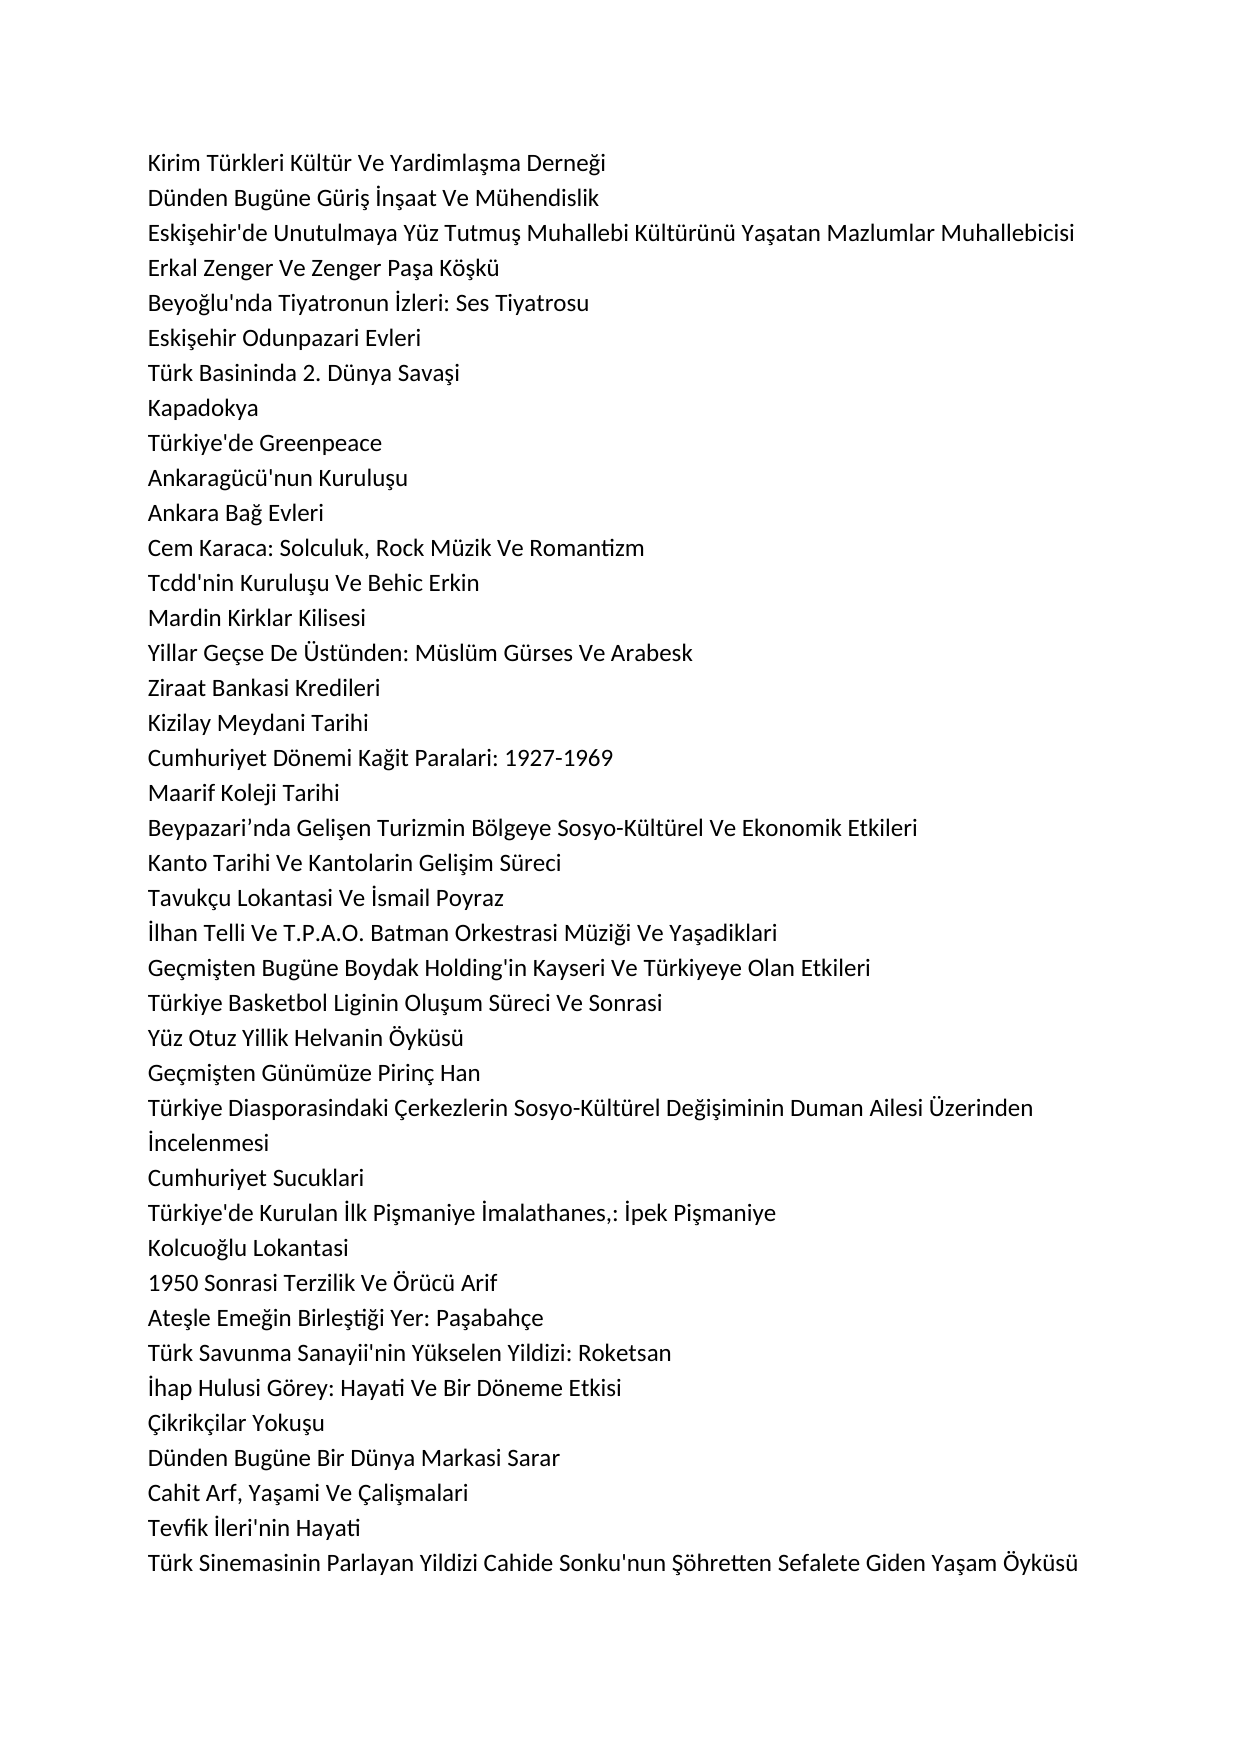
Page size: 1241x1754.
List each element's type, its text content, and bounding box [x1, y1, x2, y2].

text Kanto Tarihi Ve Kantolarin Gelişim Süreci [148, 848, 1093, 878]
text Ziraat Bankasi Kredileri [148, 673, 1093, 703]
text Kizilay Meydani Tarihi [148, 708, 1093, 738]
text Ankaragücü'nun Kuruluşu [148, 463, 1093, 493]
text Kolcuoğlu Lokantasi [148, 1233, 1093, 1263]
text Yüz Otuz Yillik Helvanin Öyküsü [148, 1023, 1093, 1053]
text Cahit Arf, Yaşami Ve Çalişmalari [148, 1478, 1093, 1508]
text Cumhuriyet Sucuklari [148, 1163, 1093, 1193]
text Cem Karaca: Solculuk, Rock Müzik Ve Romantizm [148, 533, 1093, 563]
text Tevfik İleri'nin Hayati [148, 1513, 1093, 1543]
text Geçmişten Günümüze Pirinç Han [148, 1058, 1093, 1088]
text Türk Sinemasinin Parlayan Yildizi Cahide Sonku'nun Şöhretten Sefalete Giden Yaşam Öyküsü [148, 1548, 1093, 1578]
text Cumhuriyet Dönemi Kağit Paralari: 1927-1969 [148, 743, 1093, 773]
text Türkiye'de Greenpeace [148, 428, 1093, 458]
text Türkiye Diasporasindaki Çerkezlerin Sosyo-Kültürel Değişiminin Duman Ailesi Üzerinden İncelenmesi [148, 1093, 1093, 1158]
text İhap Hulusi Görey: Hayati Ve Bir Döneme Etkisi [148, 1373, 1093, 1403]
text Dünden Bugüne Bir Dünya Markasi Sarar [148, 1443, 1093, 1473]
text Maarif Koleji Tarihi [148, 778, 1093, 808]
text Mardin Kirklar Kilisesi [148, 603, 1093, 633]
text Türk Basininda 2. Dünya Savaşi [148, 358, 1093, 388]
text Tcdd'nin Kuruluşu Ve Behic Erkin [148, 568, 1093, 598]
text Ateşle Emeğin Birleştiği Yer: Paşabahçe [148, 1303, 1093, 1333]
text Eskişehir'de Unutulmaya Yüz Tutmuş Muhallebi Kültürünü Yaşatan Mazlumlar Muhallebicisi [148, 218, 1093, 248]
text Türkiye Basketbol Liginin Oluşum Süreci Ve Sonrasi [148, 988, 1093, 1018]
text 1950 Sonrasi Terzilik Ve Örücü Arif [148, 1268, 1093, 1298]
text Beypazari’nda Gelişen Turizmin Bölgeye Sosyo-Kültürel Ve Ekonomik Etkileri [148, 813, 1093, 843]
text Türkiye'de Kurulan İlk Pişmaniye İmalathanes,: İpek Pişmaniye [148, 1198, 1093, 1228]
text Beyoğlu'nda Tiyatronun İzleri: Ses Tiyatrosu [148, 288, 1093, 318]
text Ankara Bağ Evleri [148, 498, 1093, 528]
text Çikrikçilar Yokuşu [148, 1408, 1093, 1438]
text Geçmişten Bugüne Boydak Holding'in Kayseri Ve Türkiyeye Olan Etkileri [148, 953, 1093, 983]
text Eskişehir Odunpazari Evleri [148, 323, 1093, 353]
text Yillar Geçse De Üstünden: Müslüm Gürses Ve Arabesk [148, 638, 1093, 668]
text Tavukçu Lokantasi Ve İsmail Poyraz [148, 883, 1093, 913]
text Erkal Zenger Ve Zenger Paşa Köşkü [148, 253, 1093, 283]
text Dünden Bugüne Güriş İnşaat Ve Mühendislik [148, 183, 1093, 213]
text Kapadokya [148, 393, 1093, 423]
text Türk Savunma Sanayii'nin Yükselen Yildizi: Roketsan [148, 1338, 1093, 1368]
text Kirim Türkleri Kültür Ve Yardimlaşma Derneği [148, 148, 1093, 178]
text İlhan Telli Ve T.P.A.O. Batman Orkestrasi Müziği Ve Yaşadiklari [148, 918, 1093, 948]
